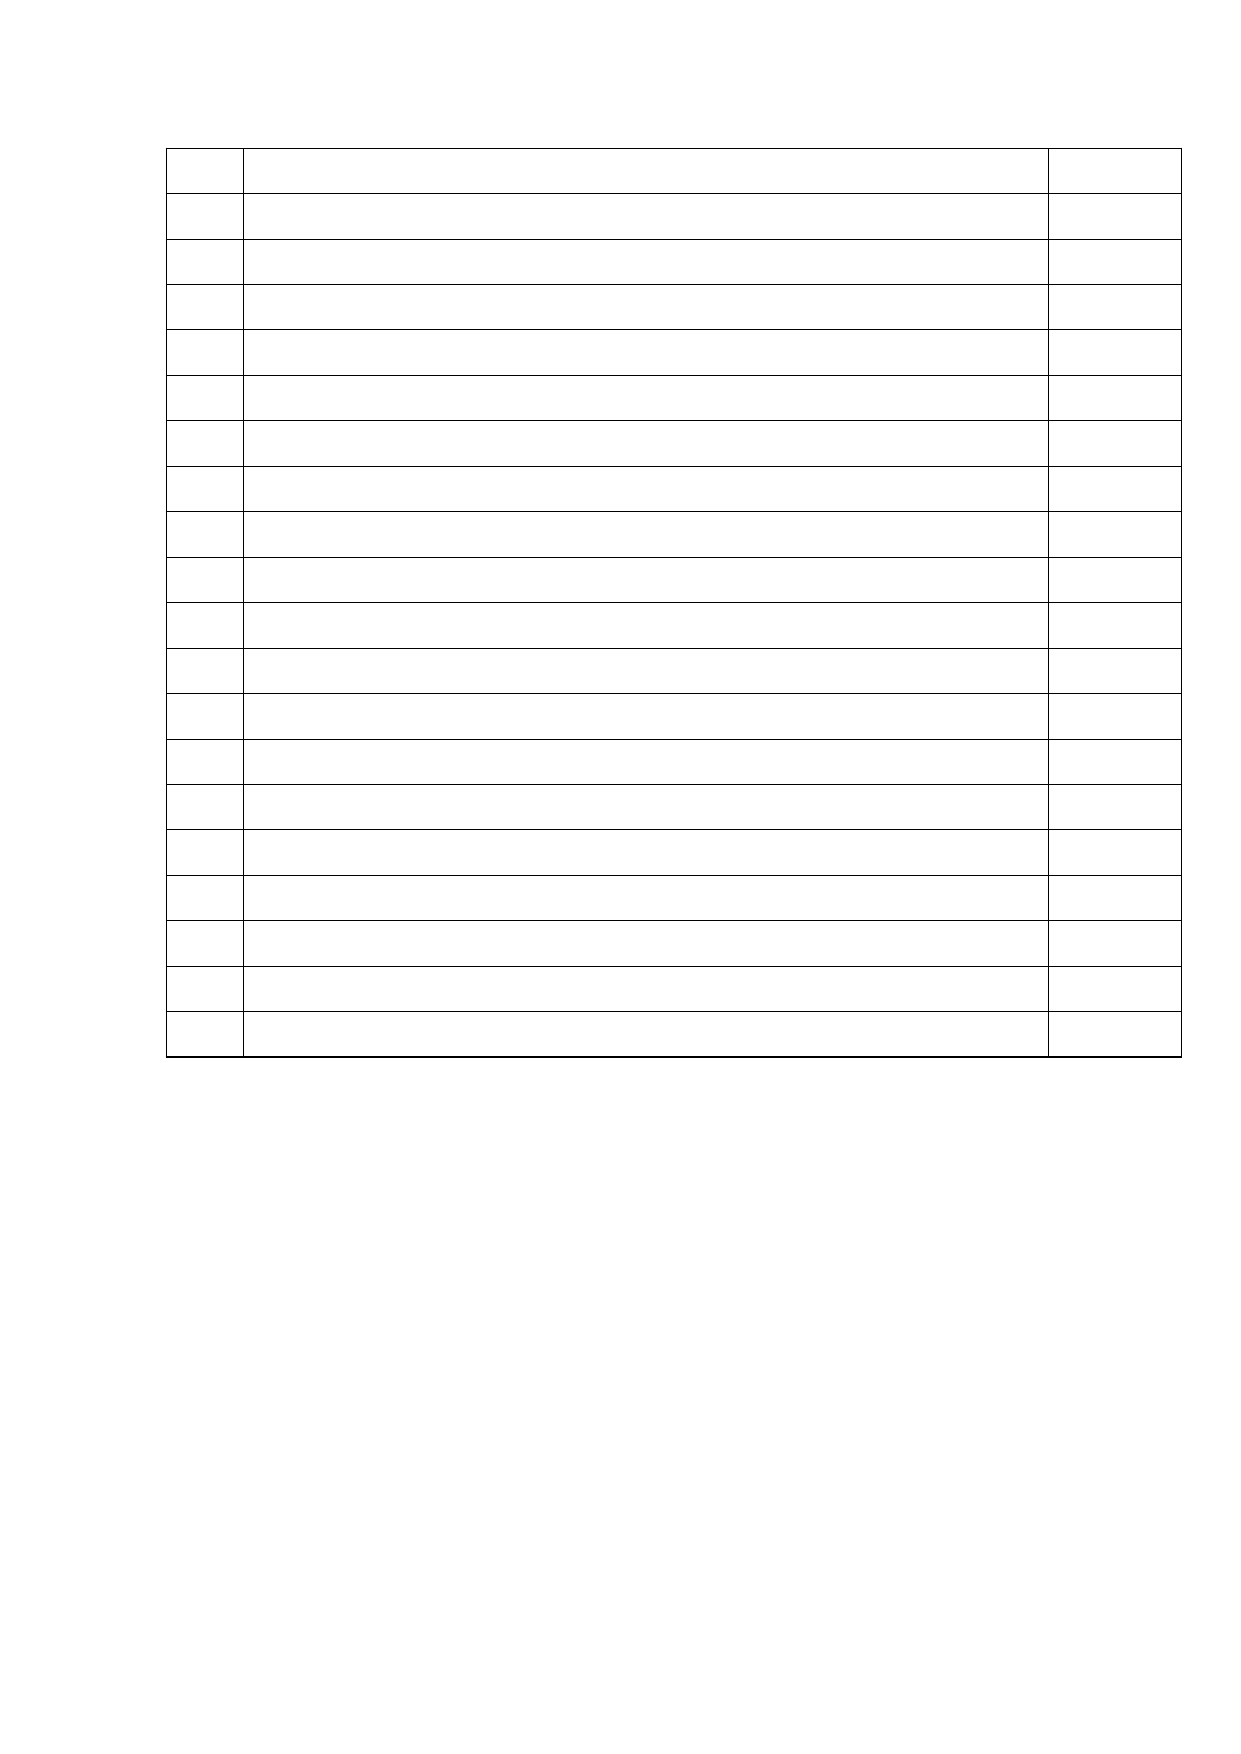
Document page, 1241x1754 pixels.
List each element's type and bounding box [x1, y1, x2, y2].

table_cell [244, 921, 1048, 966]
table_cell [1049, 240, 1181, 284]
table_cell [1049, 512, 1181, 557]
table_cell [1049, 740, 1181, 784]
table_cell [167, 785, 243, 829]
table_cell [1049, 785, 1181, 829]
table_cell [167, 240, 243, 284]
table_cell [167, 876, 243, 920]
table_cell [167, 694, 243, 738]
table_cell [244, 1012, 1048, 1056]
table_cell [167, 330, 243, 375]
table_cell [244, 740, 1048, 784]
table_cell [167, 740, 243, 784]
table_cell [1049, 376, 1181, 420]
table_cell [167, 603, 243, 648]
table_cell [244, 967, 1048, 1011]
table_cell [1049, 558, 1181, 602]
table_cell [1049, 149, 1181, 193]
table_cell [167, 649, 243, 693]
table_cell [244, 512, 1048, 557]
table_cell [244, 421, 1048, 466]
table_cell [1049, 603, 1181, 648]
table_cell [167, 830, 243, 875]
table_cell [244, 785, 1048, 829]
table_cell [244, 830, 1048, 875]
table_cell [244, 149, 1048, 193]
table_cell [167, 558, 243, 602]
table_cell [1049, 330, 1181, 375]
table_cell [1049, 467, 1181, 511]
table_cell [1049, 421, 1181, 466]
table_cell [1049, 967, 1181, 1011]
table_cell [167, 1012, 243, 1056]
table_cell [244, 603, 1048, 648]
table_cell [244, 330, 1048, 375]
table_cell [244, 467, 1048, 511]
table_cell [1049, 876, 1181, 920]
table_cell [167, 194, 243, 238]
table_cell [167, 285, 243, 329]
table_cell [244, 876, 1048, 920]
table_cell [244, 376, 1048, 420]
table_cell [1049, 694, 1181, 738]
table_cell [167, 512, 243, 557]
table_cell [167, 421, 243, 466]
table_cell [244, 694, 1048, 738]
table_cell [167, 376, 243, 420]
table_cell [244, 558, 1048, 602]
table_cell [1049, 830, 1181, 875]
table_cell [1049, 649, 1181, 693]
table_cell [1049, 921, 1181, 966]
table_cell [244, 285, 1048, 329]
table_cell [167, 467, 243, 511]
table_cell [1049, 285, 1181, 329]
table_cell [167, 921, 243, 966]
table_cell [244, 240, 1048, 284]
table_cell [167, 149, 243, 193]
table_cell [244, 649, 1048, 693]
table_cell [1049, 1012, 1181, 1056]
table_cell [167, 967, 243, 1011]
table_cell [244, 194, 1048, 238]
table_cell [1049, 194, 1181, 238]
